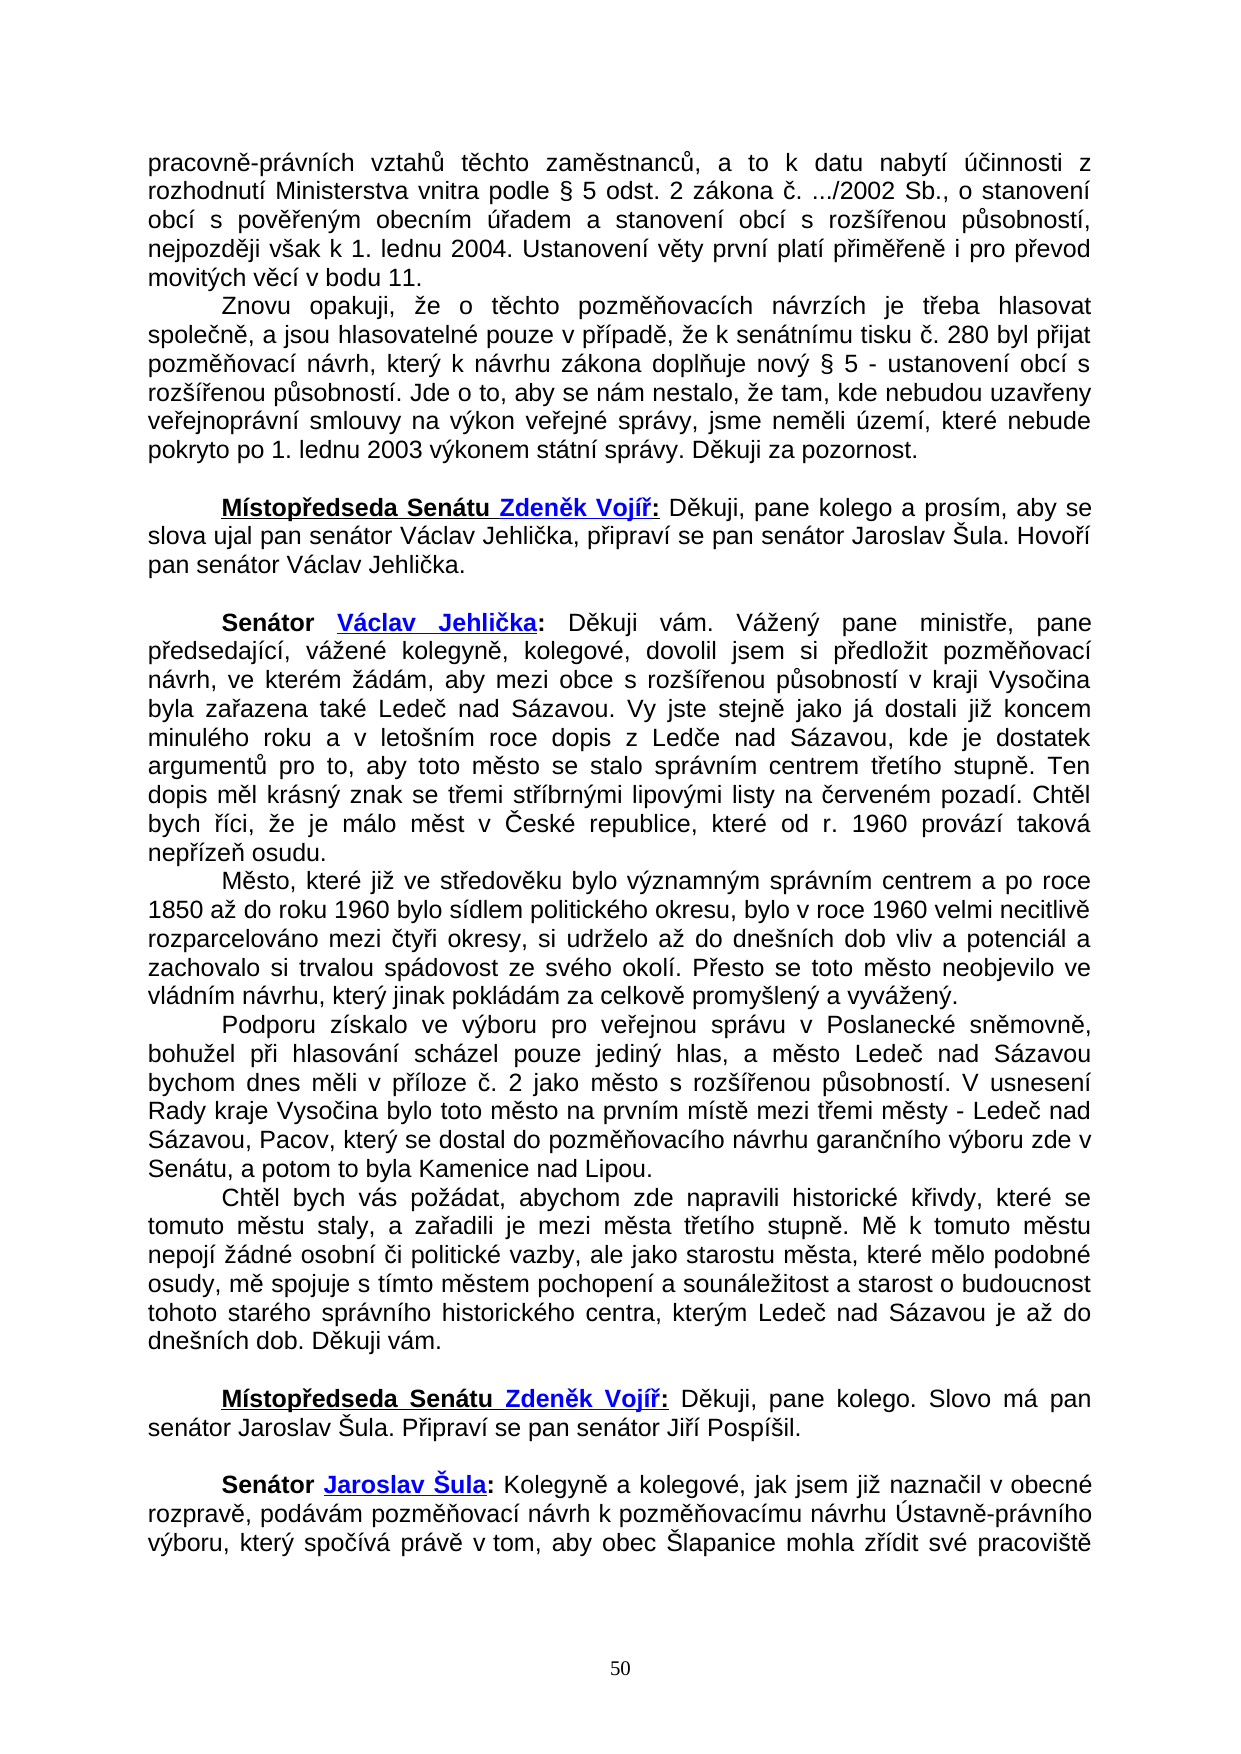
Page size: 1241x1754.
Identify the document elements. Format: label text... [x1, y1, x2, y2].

text Podporu získalo ve výboru pro veřejnou správu v Poslanecké sněmovně, bohužel při hlasování scházel pouze jediný hlas, a město Ledeč nad Sázavou bychom dnes měli v příloze č. 2 jako město s rozšířenou působností. V usnesení Rady kraje Vysočina bylo toto město na prvním místě mezi třemi městy - Ledeč nad Sázavou, Pacov, který se dostal do pozměňovacího návrhu garančního výboru zde v Senátu, a potom to byla Kamenice nad Lipou. [148, 1010, 1093, 1183]
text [148, 148, 1093, 291]
text Znovu opakuji, že o těchto pozměňovacích návrzích je třeba hlasovat společně, a jsou hlasovatelné pouze v případě, že k senátnímu tisku č. 280 byl přijat pozměňovací návrh, který k návrhu zákona doplňuje nový § 5 - ustanovení obcí s rozšířenou působností. Jde o to, aby se nám nestalo, že tam, kde nebudou uzavřeny veřejnoprávní smlouvy na výkon veřejné správy, jsme neměli území, které nebude pokryto po 1. lednu 2003 výkonem státní správy. Děkuji za pozornost. [148, 291, 1093, 464]
text Chtěl bych vás požádat, abychom zde napravili historické křivdy, které se tomuto městu staly, a zařadili je mezi města třetího stupně. Mě k tomuto městu nepojí žádné osobní či politické vazby, ale jako starostu města, které mělo podobné osudy, mě spojuje s tímto městem pochopení a sounáležitost a starost o budoucnost tohoto starého správního historického centra, kterým Ledeč nad Sázavou je až do dnešních dob. Děkuji vám. [148, 1183, 1093, 1355]
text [148, 1470, 1093, 1556]
text Místopředseda Senátu Zdeněk Vojíř: Děkuji, pane kolego a prosím, aby se slova ujal pan senátor Václav Jehlička, připraví se pan senátor Jaroslav Šula. Hovoří pan senátor Václav Jehlička. [148, 493, 1093, 579]
text Místopředseda Senátu Zdeněk Vojíř: Děkuji, pane kolego. Slovo má pan senátor Jaroslav Šula. Připraví se pan senátor Jiří Pospíšil. [148, 1384, 1093, 1441]
text Město, které již ve středověku bylo významným správním centrem a po roce 1850 až do roku 1960 bylo sídlem politického okresu, bylo v roce 1960 velmi necitlivě rozparcelováno mezi čtyři okresy, si udrželo až do dnešních dob vliv a potenciál a zachovalo si trvalou spádovost ze svého okolí. Přesto se toto město neobjevilo ve vládním návrhu, který jinak pokládám za celkově promyšlený a vyvážený. [148, 866, 1093, 1010]
text Senátor Václav Jehlička: Děkuji vám. Vážený pane ministře, pane předsedající, vážené kolegyně, kolegové, dovolil jsem si předložit pozměňovací návrh, ve kterém žádám, aby mezi obce s rozšířenou působností v kraji Vysočina byla zařazena také Ledeč nad Sázavou. Vy jste stejně jako já dostali již koncem minulého roku a v letošním roce dopis z Ledče nad Sázavou, kde je dostatek argumentů pro to, aby toto město se stalo správním centrem třetího stupně. Ten dopis měl krásný znak se třemi stříbrnými lipovými listy na červeném pozadí. Chtěl bych říci, že je málo měst v České republice, které od r. 1960 provází taková nepřízeň osudu. [148, 608, 1093, 866]
